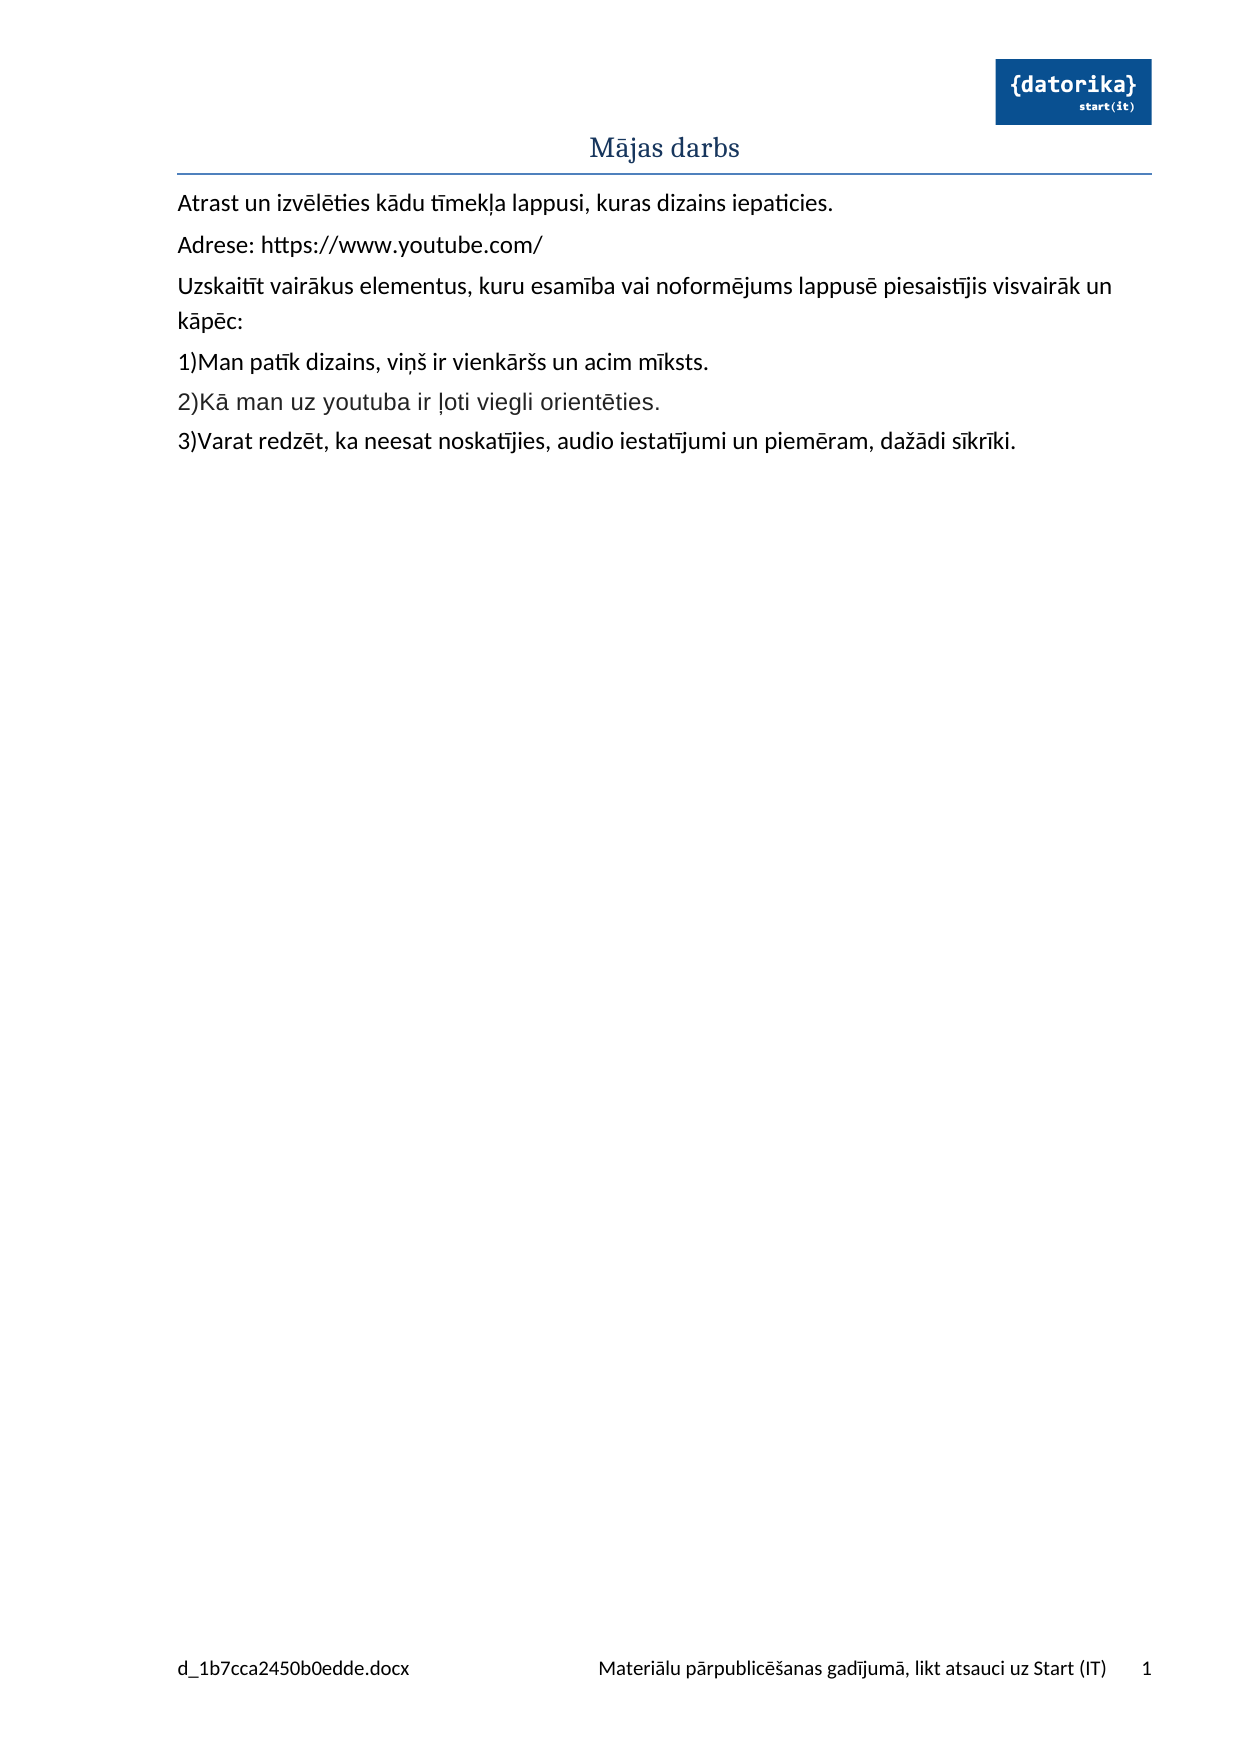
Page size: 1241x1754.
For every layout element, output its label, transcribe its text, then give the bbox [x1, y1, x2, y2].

text Atrast un izvēlēties kādu tīmekļa lappusi, kuras dizains iepaticies. [177, 187, 1152, 218]
subtitle Mājas darbs [177, 131, 1152, 173]
picture [995, 59, 1152, 125]
text 1)Man patīk dizains, viņš ir vienkāršs un acim mīksts. [177, 346, 1152, 377]
text 2)Kā man uz youtuba ir ļoti viegli orientēties. [177, 387, 1152, 415]
text Uzskaitīt vairākus elementus, kuru esamība vai noformējums lappusē piesaistījis visvairāk un kāpēc: [177, 270, 1152, 336]
text 3)Varat redzēt, ka neesat noskatījies, audio iestatījumi un piemēram, dažādi sīkrīki. [177, 425, 1152, 456]
text Adrese: https://www.youtube.com/ [177, 229, 1152, 259]
